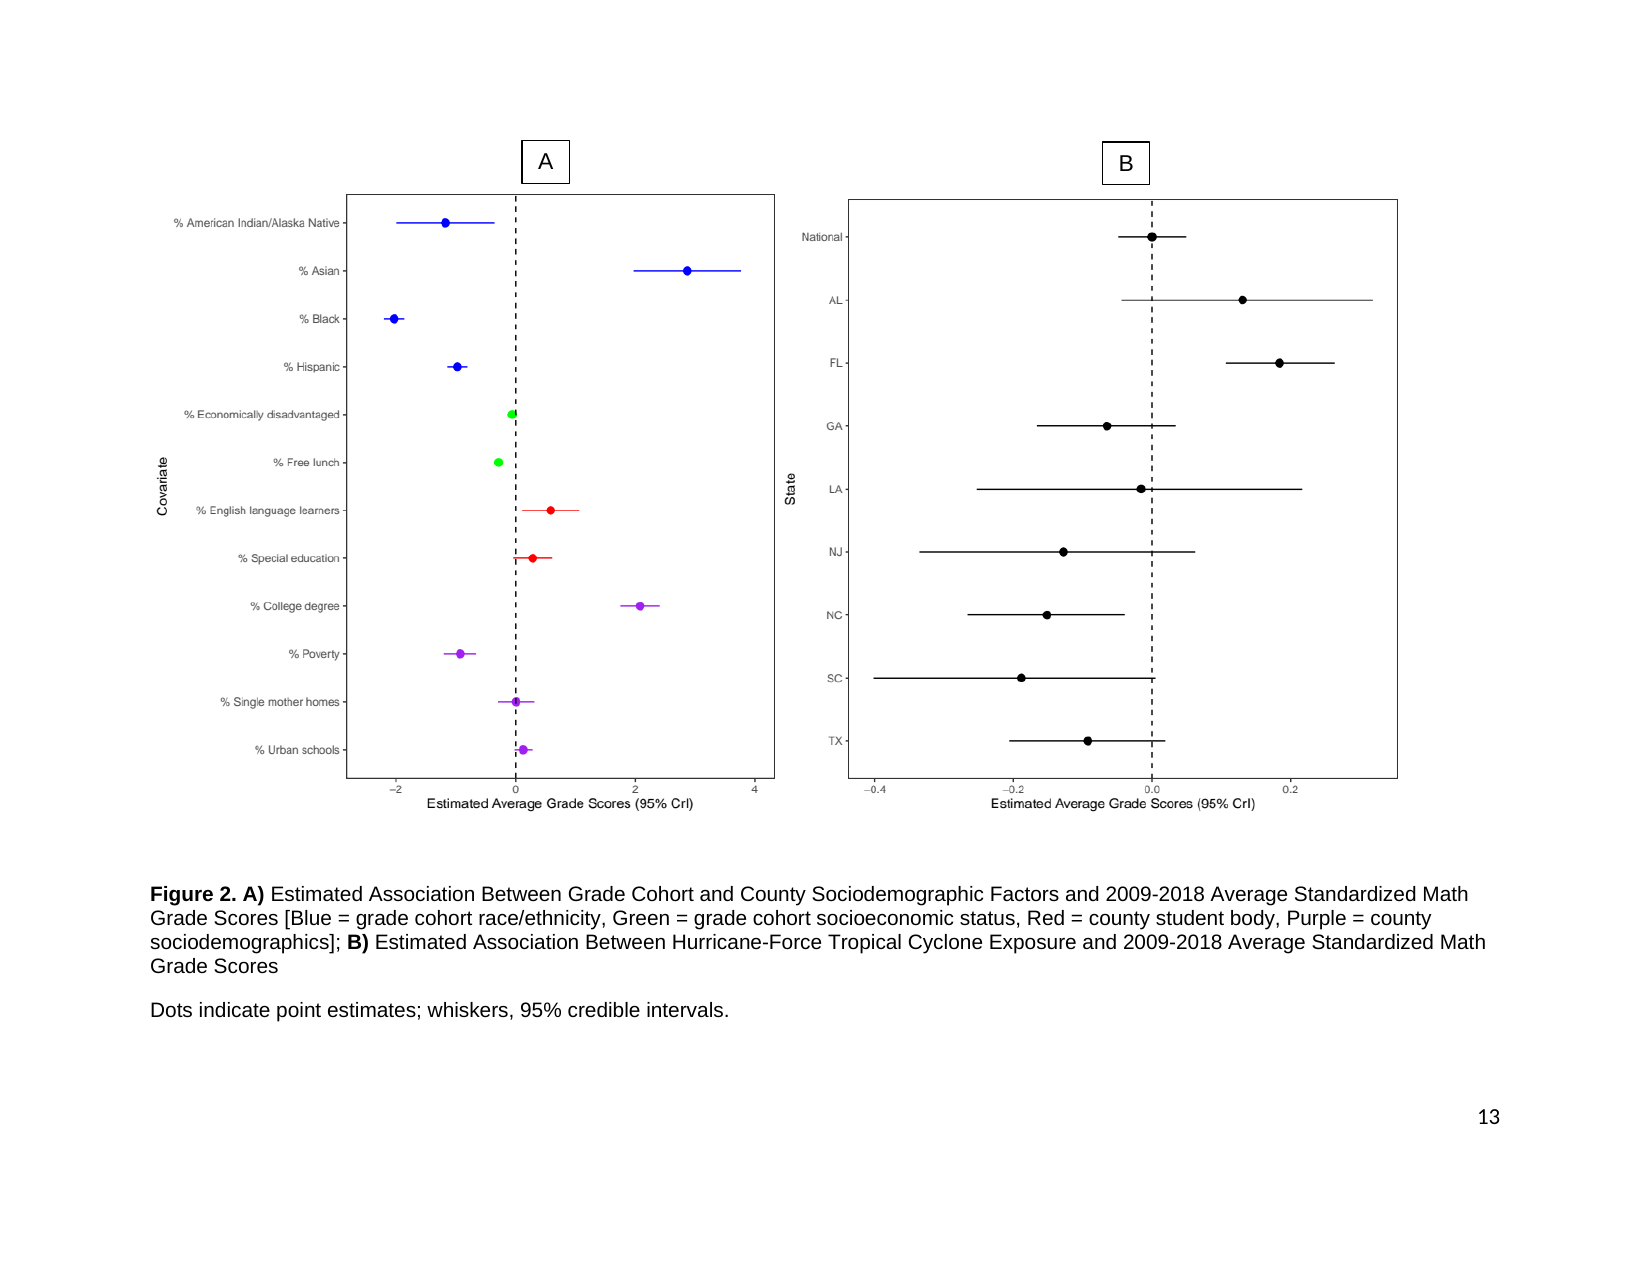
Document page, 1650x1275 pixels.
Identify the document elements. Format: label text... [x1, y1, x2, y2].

text Figure 2. A) Estimated Association Between Grade Cohort and County Sociodemographic Factors and 2009-2018 Average Standardized Math Grade Scores [Blue = grade cohort race/ethnicity, Green = grade cohort socioeconomic status, Red = county student body, Purple = county sociodemographics]; B) Estimated Association Between Hurricane-Force Tropical Cyclone Exposure and 2009-2018 Average Standardized Math Grade Scores [150, 882, 1500, 977]
text Dots indicate point estimates; whiskers, 95% credible intervals. [150, 998, 1500, 1022]
